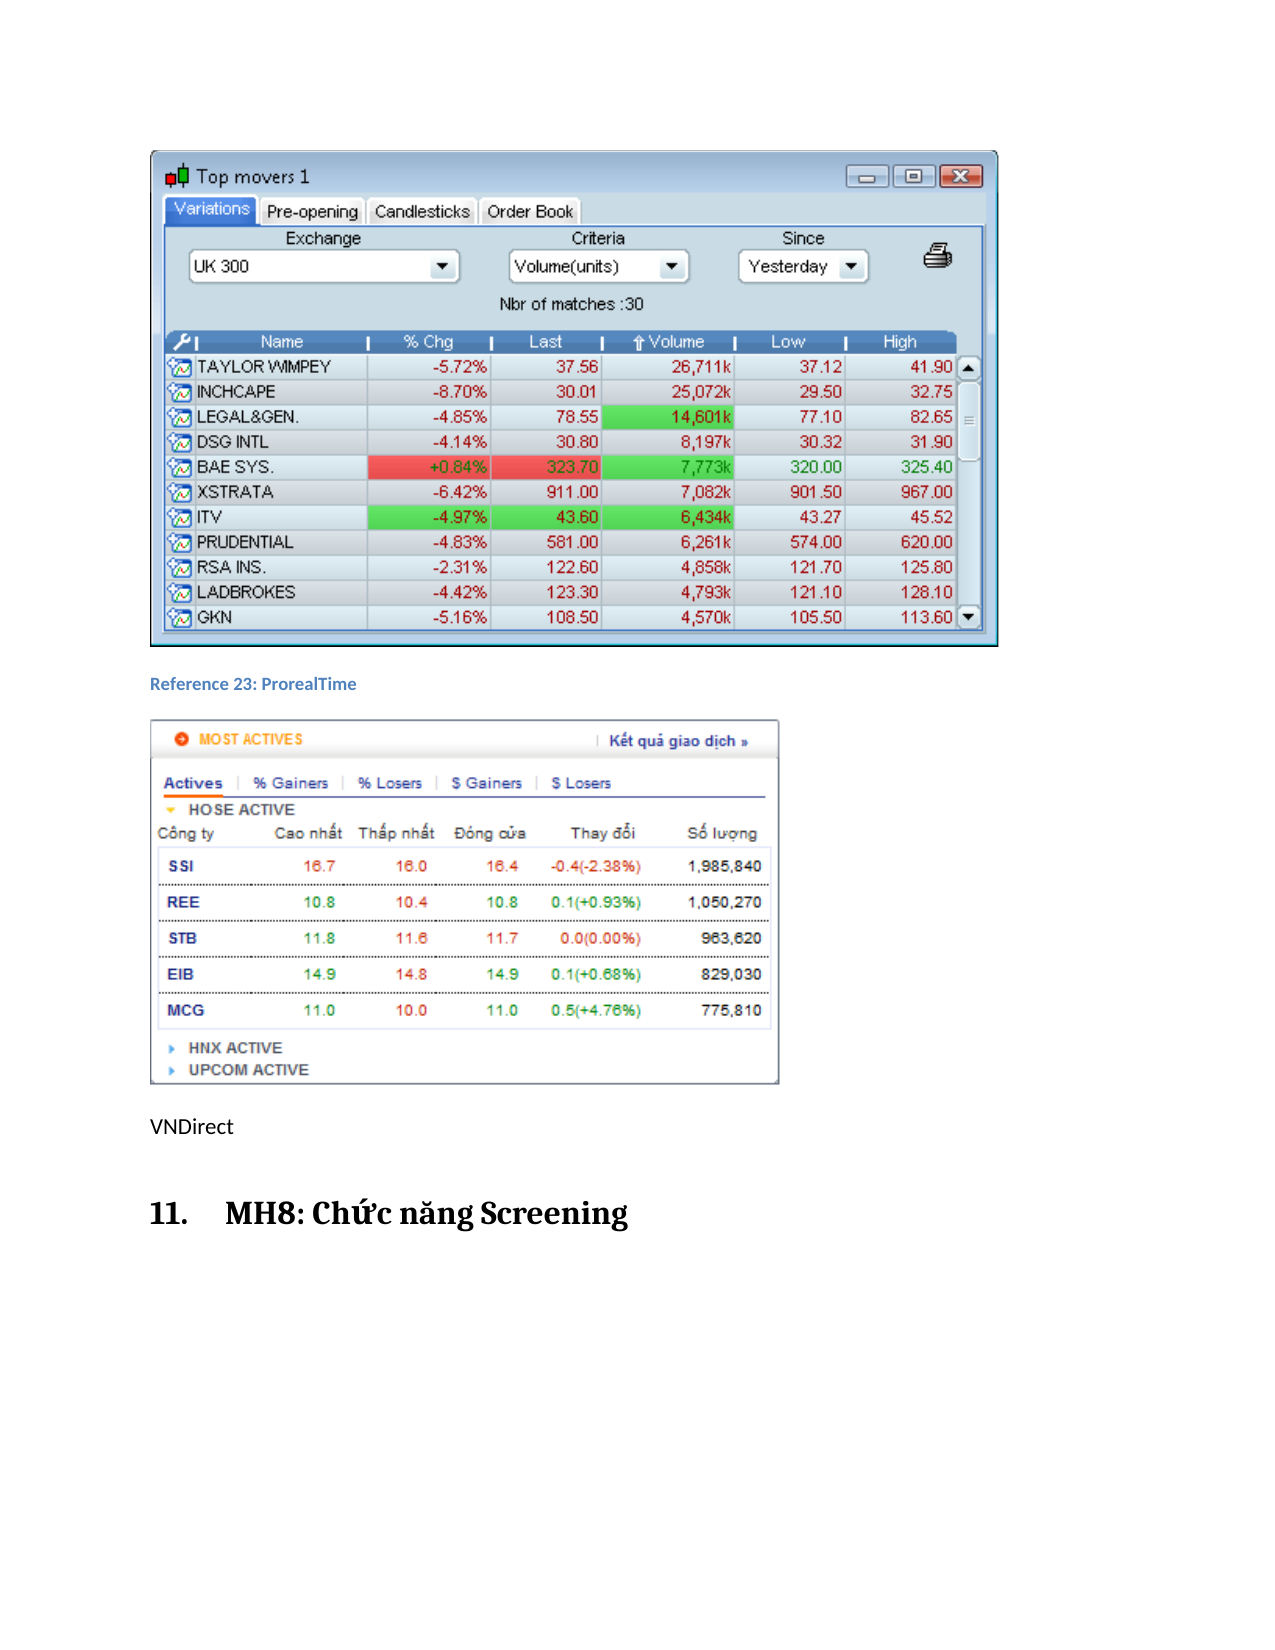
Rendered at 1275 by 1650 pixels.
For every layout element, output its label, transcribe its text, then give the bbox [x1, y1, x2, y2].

subtitle MH8: Chức năng Screening [150, 1195, 1125, 1233]
text VNDirect [150, 1112, 1125, 1141]
picture [150, 150, 999, 647]
picture [150, 715, 786, 1088]
